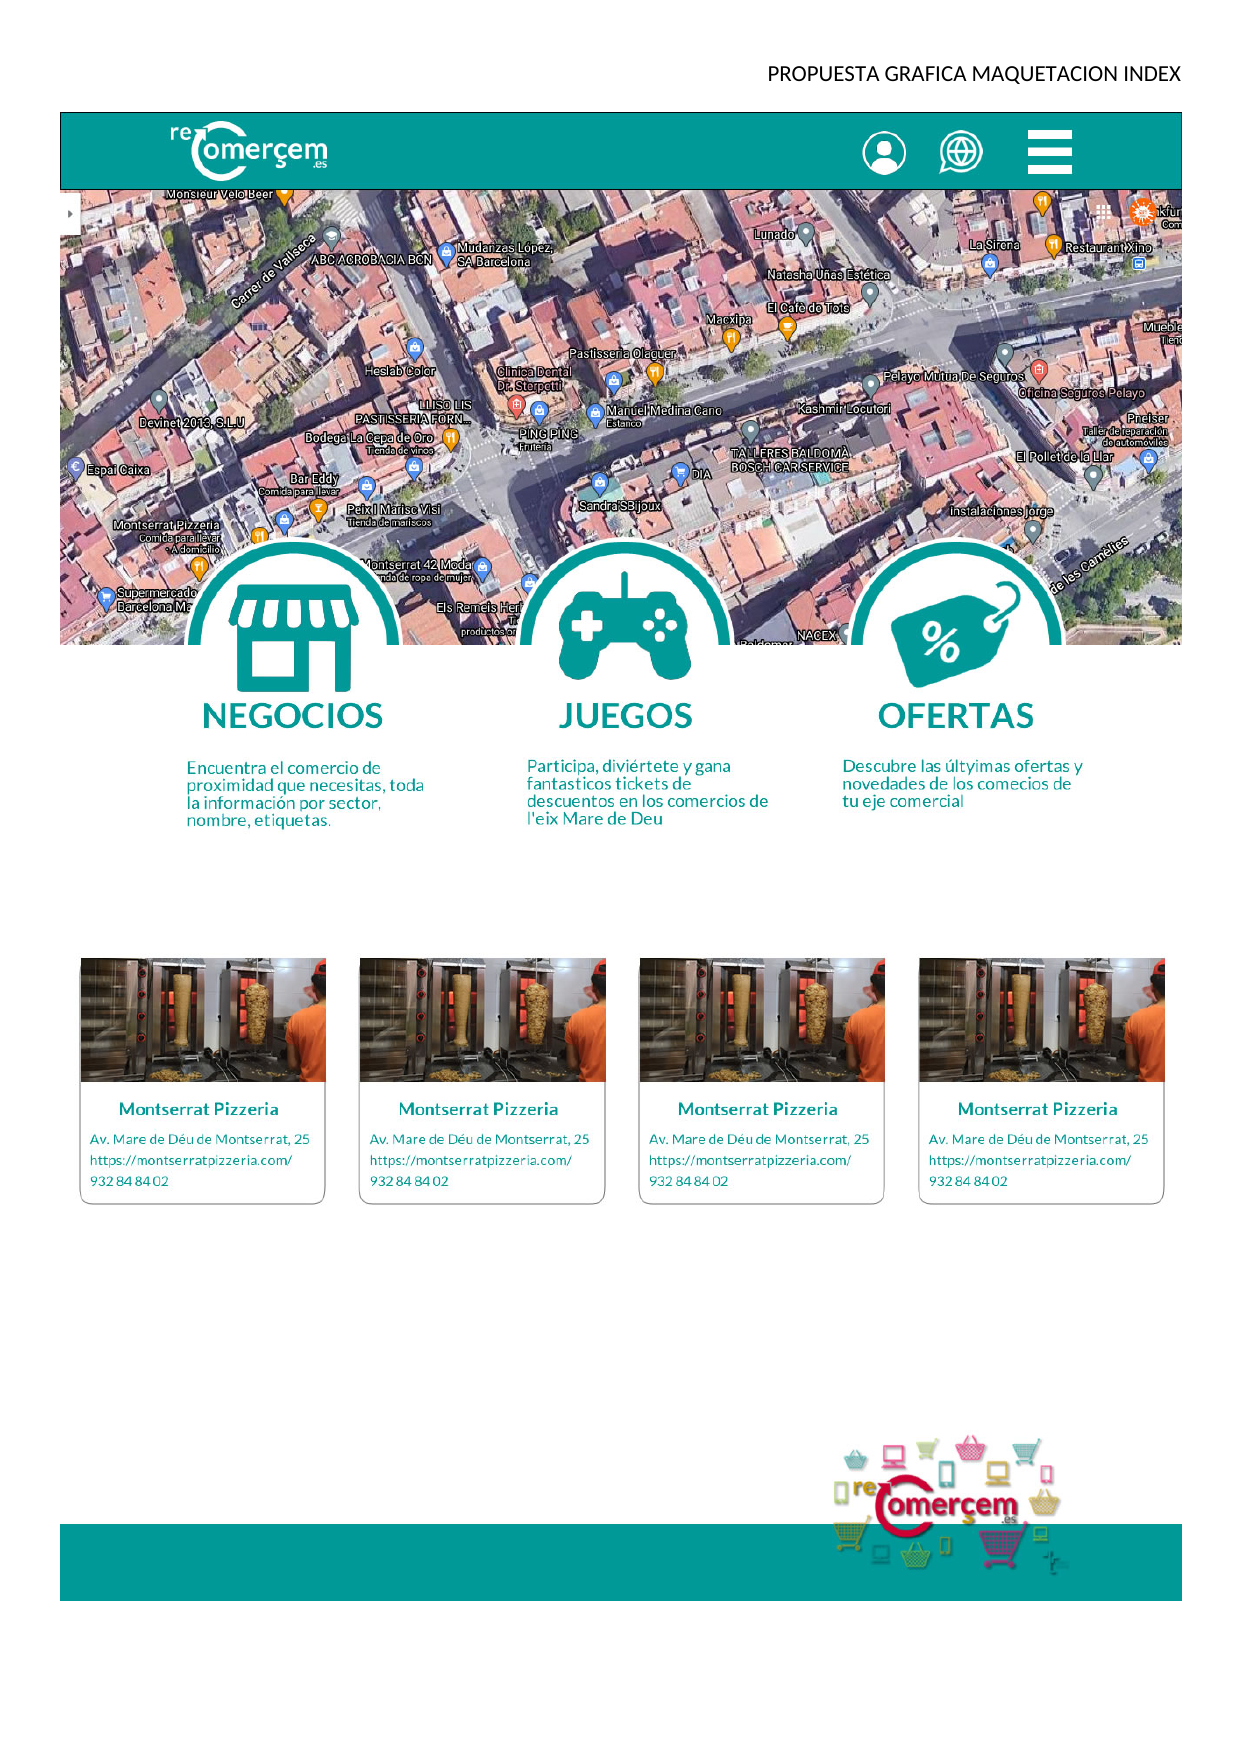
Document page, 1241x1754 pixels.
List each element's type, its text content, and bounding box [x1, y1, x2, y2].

text PROPUESTA GRAFICA MAQUETACION INDEX [59, 59, 1181, 87]
picture [60, 112, 1182, 1601]
